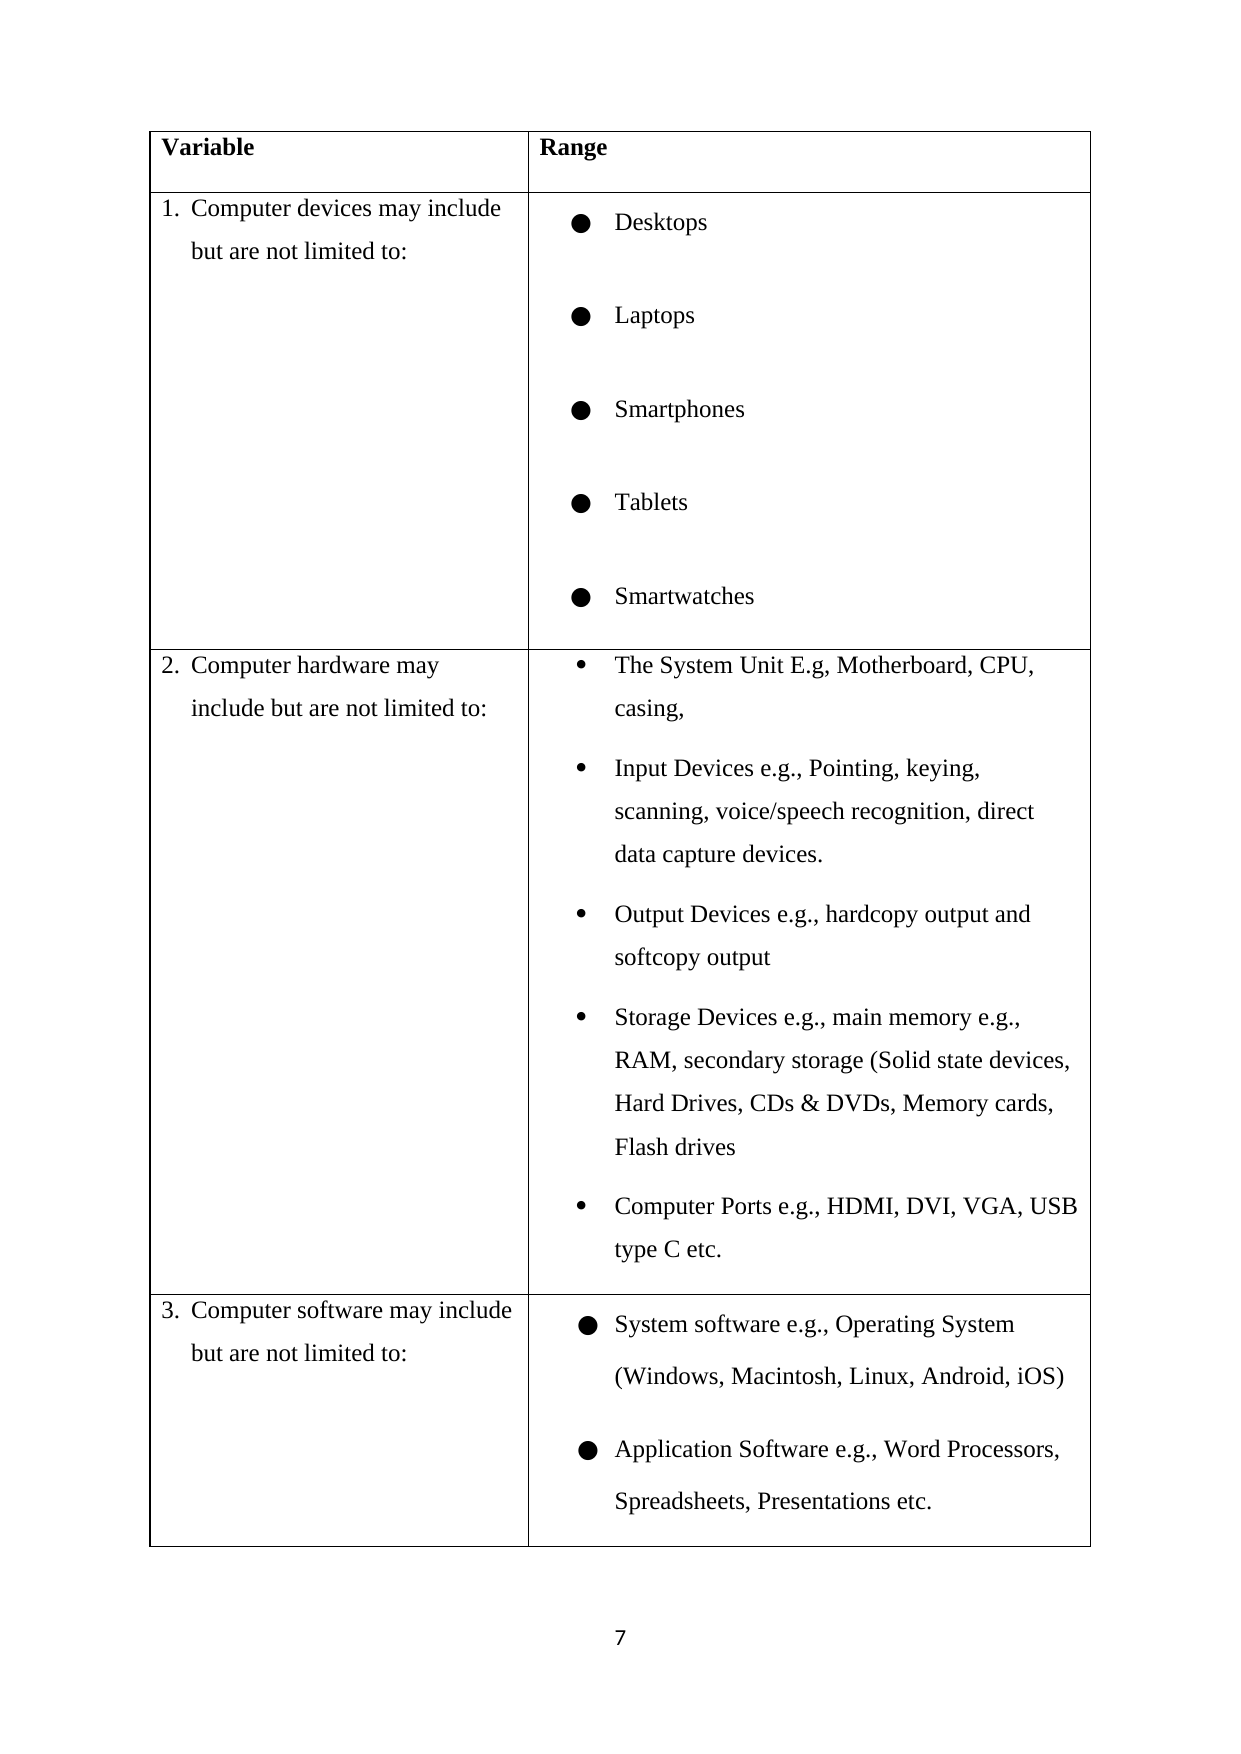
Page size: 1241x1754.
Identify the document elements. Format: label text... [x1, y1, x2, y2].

table_cell The System Unit E.g, Motherboard, CPU, casing, Input Devices e.g., Pointing, keying, scanning, voice/speech recognition, direct data capture devices. Output Devices e.g., hardcopy output and softcopy output Storage Devices e.g., main memory e.g., RAM, secondary storage (Solid state devices, Hard Drives, CDs & DVDs, Memory cards, Flash drives Computer Ports e.g., HDMI, DVI, VGA, USB type C etc. [529, 650, 1090, 1294]
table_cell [151, 1295, 528, 1546]
table_cell Computer devices may include but are not limited to: [151, 193, 528, 649]
table_cell Desktops Laptops Smartphones Tablets Smartwatches [529, 193, 1090, 649]
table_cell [529, 1295, 1090, 1546]
table_header Variable [151, 132, 528, 192]
table_cell Computer hardware may include but are not limited to: [151, 650, 528, 1294]
table_header Range [529, 132, 1090, 192]
